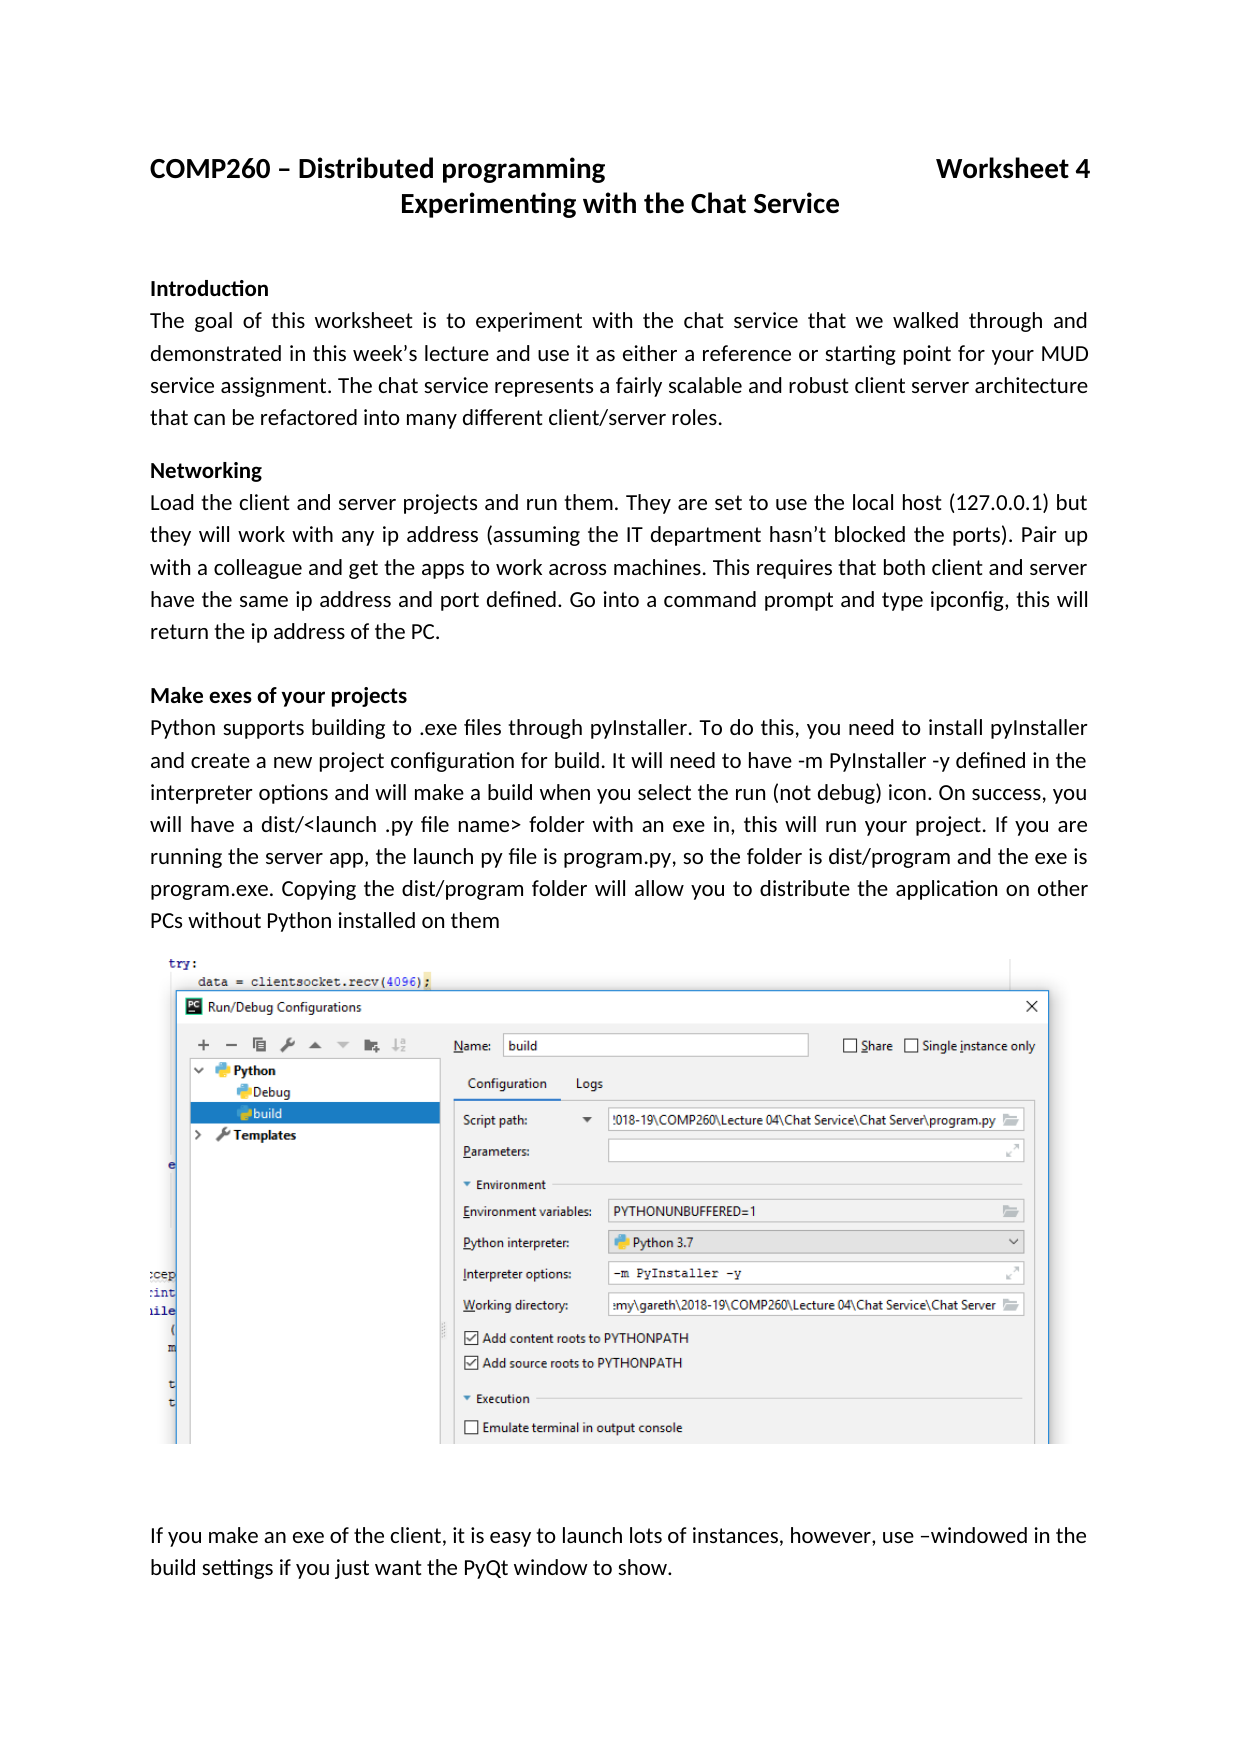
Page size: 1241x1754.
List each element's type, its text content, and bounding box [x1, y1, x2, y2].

picture [150, 959, 1091, 1444]
text The goal of this worksheet is to experiment with the chat service that we walked through and demonstrated in this week’s lecture and use it as either a reference or starting point for your MUD service assignment. The chat service represents a fairly scalable and robust client server architecture that can be refactored into many different client/server roles. [150, 306, 1090, 431]
text If you make an exe of the client, it is easy to launch lots of instances, however, use –windowed in the build settings if you just want the PyQt window to show. [150, 1521, 1090, 1581]
text Python supports building to .exe files through pyInstaller. To do this, you need to install pyInstaller and create a new project configuration for build. It will need to have -m PyInstaller -y defined in the interpreter options and will make a build when you select the run (not debug) icon. On success, you will have a dist/<launch .py file name> folder with an exe in, this will run your project. If you are running the server app, the launch py file is program.py, so the folder is dist/program and the exe is program.exe. Copying the dist/program folder will allow you to distribute the application on other PCs without Python installed on them [150, 713, 1090, 935]
text Load the client and server projects and run them. They are set to use the local host (127.0.0.1) but they will work with any ip address (assuming the IT department hasn’t blocked the ports). Pair up with a colleague and get the apps to work across machines. This requires that both client and server have the same ip address and port defined. Go into a command prompt and type ipconfig, this will return the ip address of the PC. [150, 488, 1090, 645]
text Networking [150, 456, 1090, 484]
table_header COMP260 – Distributed programming [139, 150, 620, 186]
text Introduction [150, 274, 1090, 302]
table_header Worksheet 4 [620, 150, 1101, 186]
table_cell Experimenting with the Chat Service [139, 186, 1101, 221]
text Make exes of your projects [150, 681, 1090, 709]
